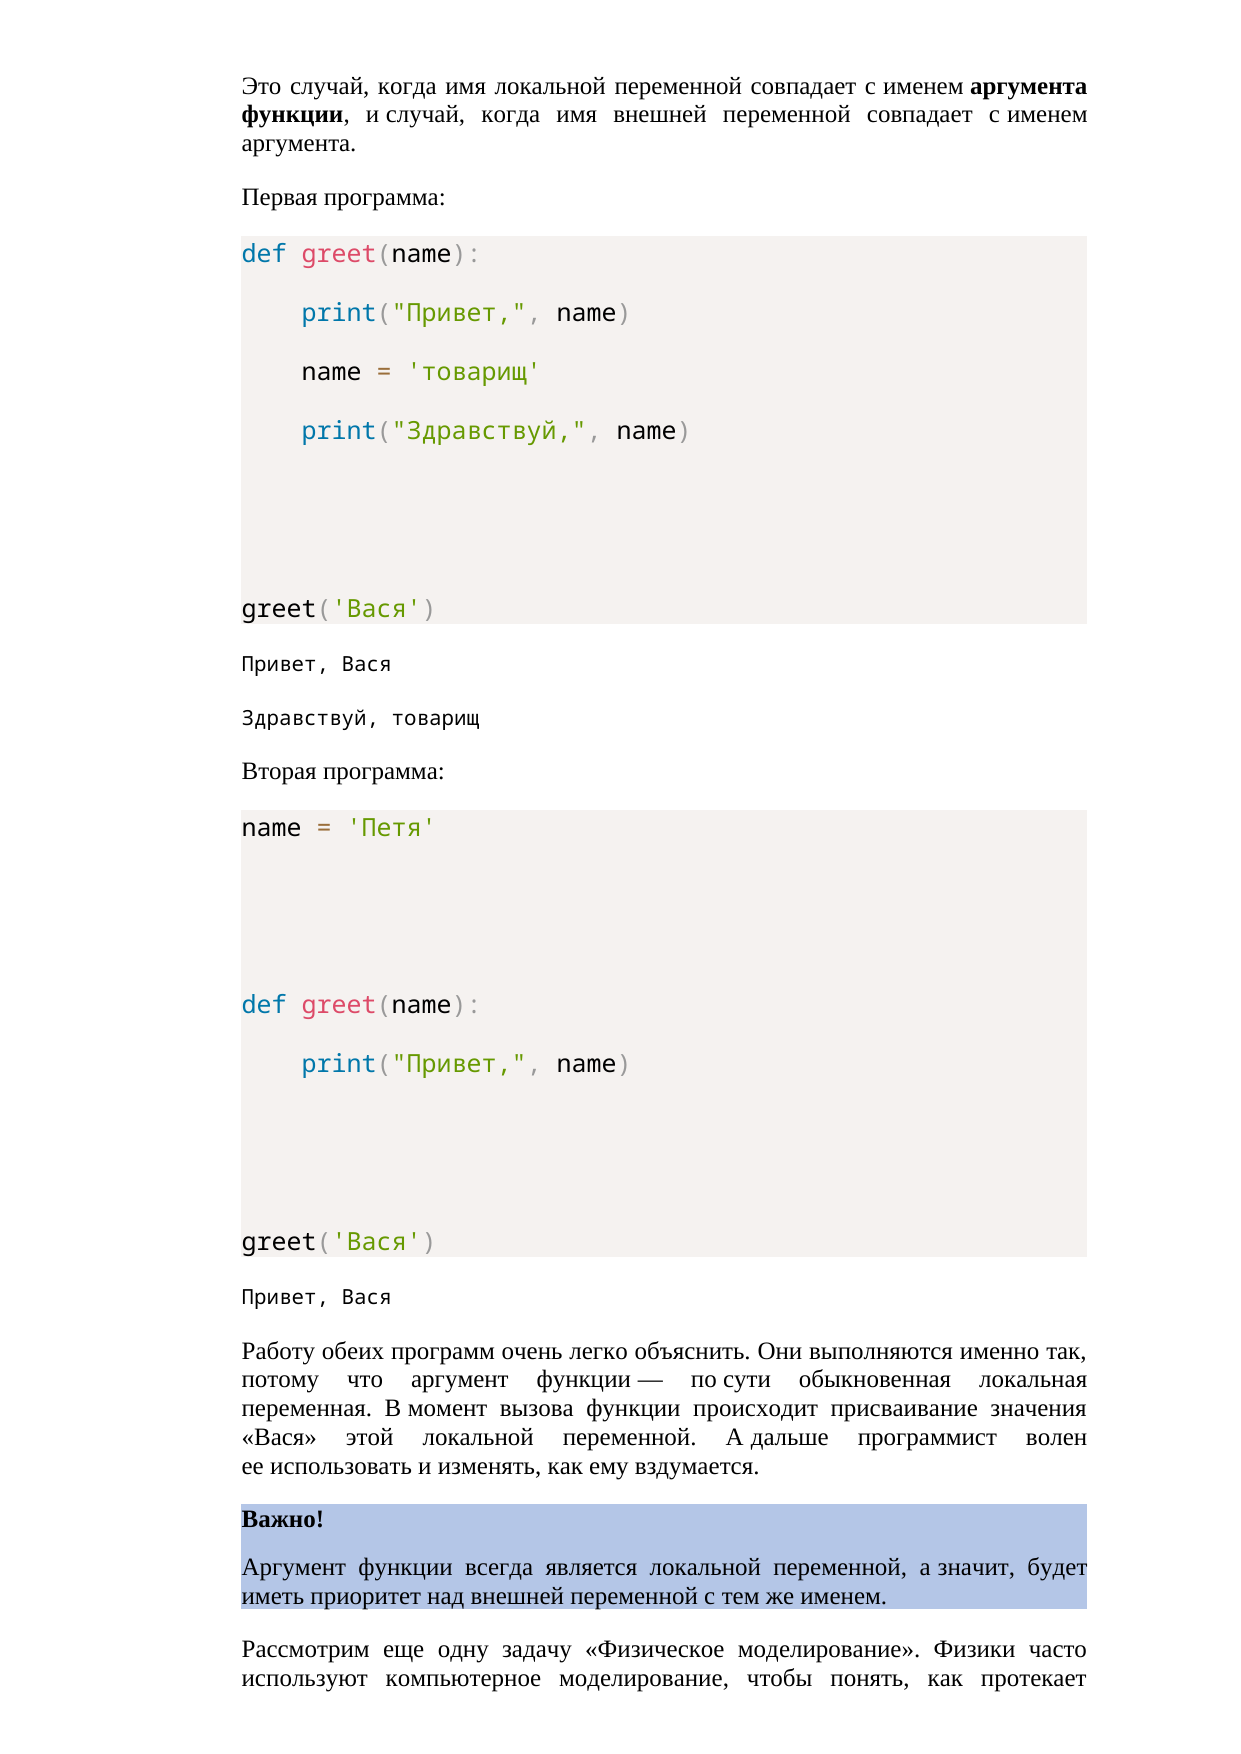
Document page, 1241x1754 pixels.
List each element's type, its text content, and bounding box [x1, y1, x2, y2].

text def greet(name): [241, 987, 1087, 1021]
text Работу обеих программ очень легко объяснить. Они выполняются именно так, потому что аргумент функции — по сути обыкновенная локальная переменная. В момент вызова функции происходит присваивание значения «Вася» этой локальной переменной. А дальше программист волен ее использовать и изменять, как ему вздумается. [241, 1336, 1087, 1479]
text name = 'товарищ' [241, 354, 1087, 388]
text name = 'Петя' [241, 810, 1087, 844]
text def greet(name): [241, 236, 1087, 270]
text Это случай, когда имя локальной переменной совпадает с именем аргумента функции, и случай, когда имя внешней переменной совпадает с именем аргумента. [241, 71, 1087, 157]
text print("Привет,", name) [241, 295, 1087, 329]
subtitle Важно! [241, 1504, 1087, 1533]
text Первая программа: [241, 182, 1087, 211]
text Привет, Вася [241, 649, 1087, 678]
text Вторая программа: [241, 756, 1087, 785]
text Аргумент функции всегда является локальной переменной, а значит, будет иметь приоритет над внешней переменной с тем же именем. [241, 1552, 1087, 1609]
text greet('Вася') [241, 590, 1087, 624]
text Здравствуй, товарищ [241, 703, 1087, 731]
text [241, 1634, 1087, 1692]
text Привет, Вася [241, 1282, 1087, 1311]
text print("Здравствуй,", name) [241, 413, 1087, 447]
text greet('Вася') [241, 1223, 1087, 1257]
text print("Привет,", name) [241, 1046, 1087, 1080]
